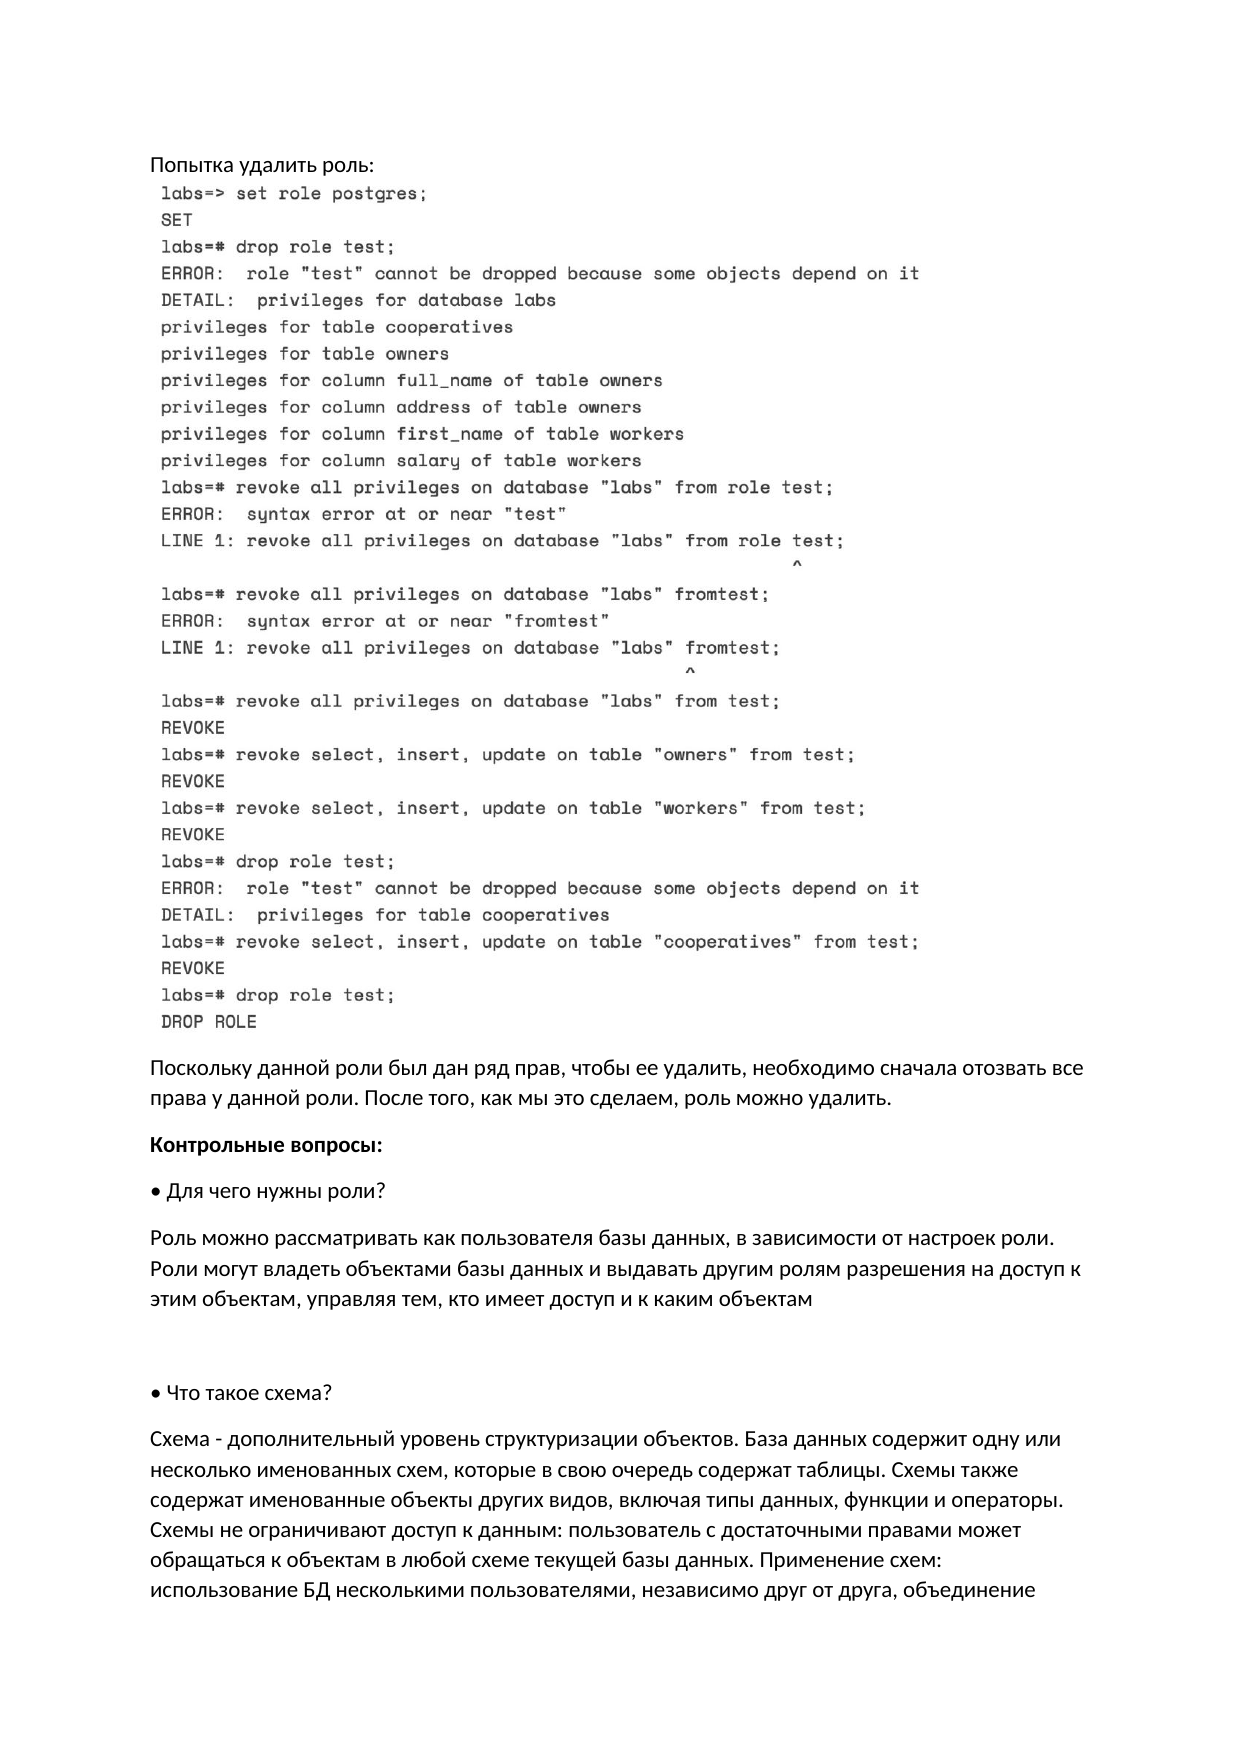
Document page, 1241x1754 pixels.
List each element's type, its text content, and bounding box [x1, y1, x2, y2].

text • Что такое схема? [150, 1378, 1090, 1406]
picture [150, 180, 1091, 1034]
text Попытка удалить роль: [150, 150, 1090, 180]
text Контрольные вопросы: [150, 1130, 1090, 1158]
text Поскольку данной роли был дан ряд прав, чтобы ее удалить, необходимо сначала отозвать все права у данной роли. После того, как мы это сделаем, роль можно удалить. [150, 1053, 1090, 1111]
text Роль можно рассматривать как пользователя базы данных, в зависимости от настроек роли. Роли могут владеть объектами базы данных и выдавать другим ролям разрешения на доступ к этим объектам, управляя тем, кто имеет доступ и к каким объектам [150, 1223, 1090, 1312]
text • Для чего нужны роли? [150, 1177, 1090, 1204]
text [150, 1424, 1090, 1603]
